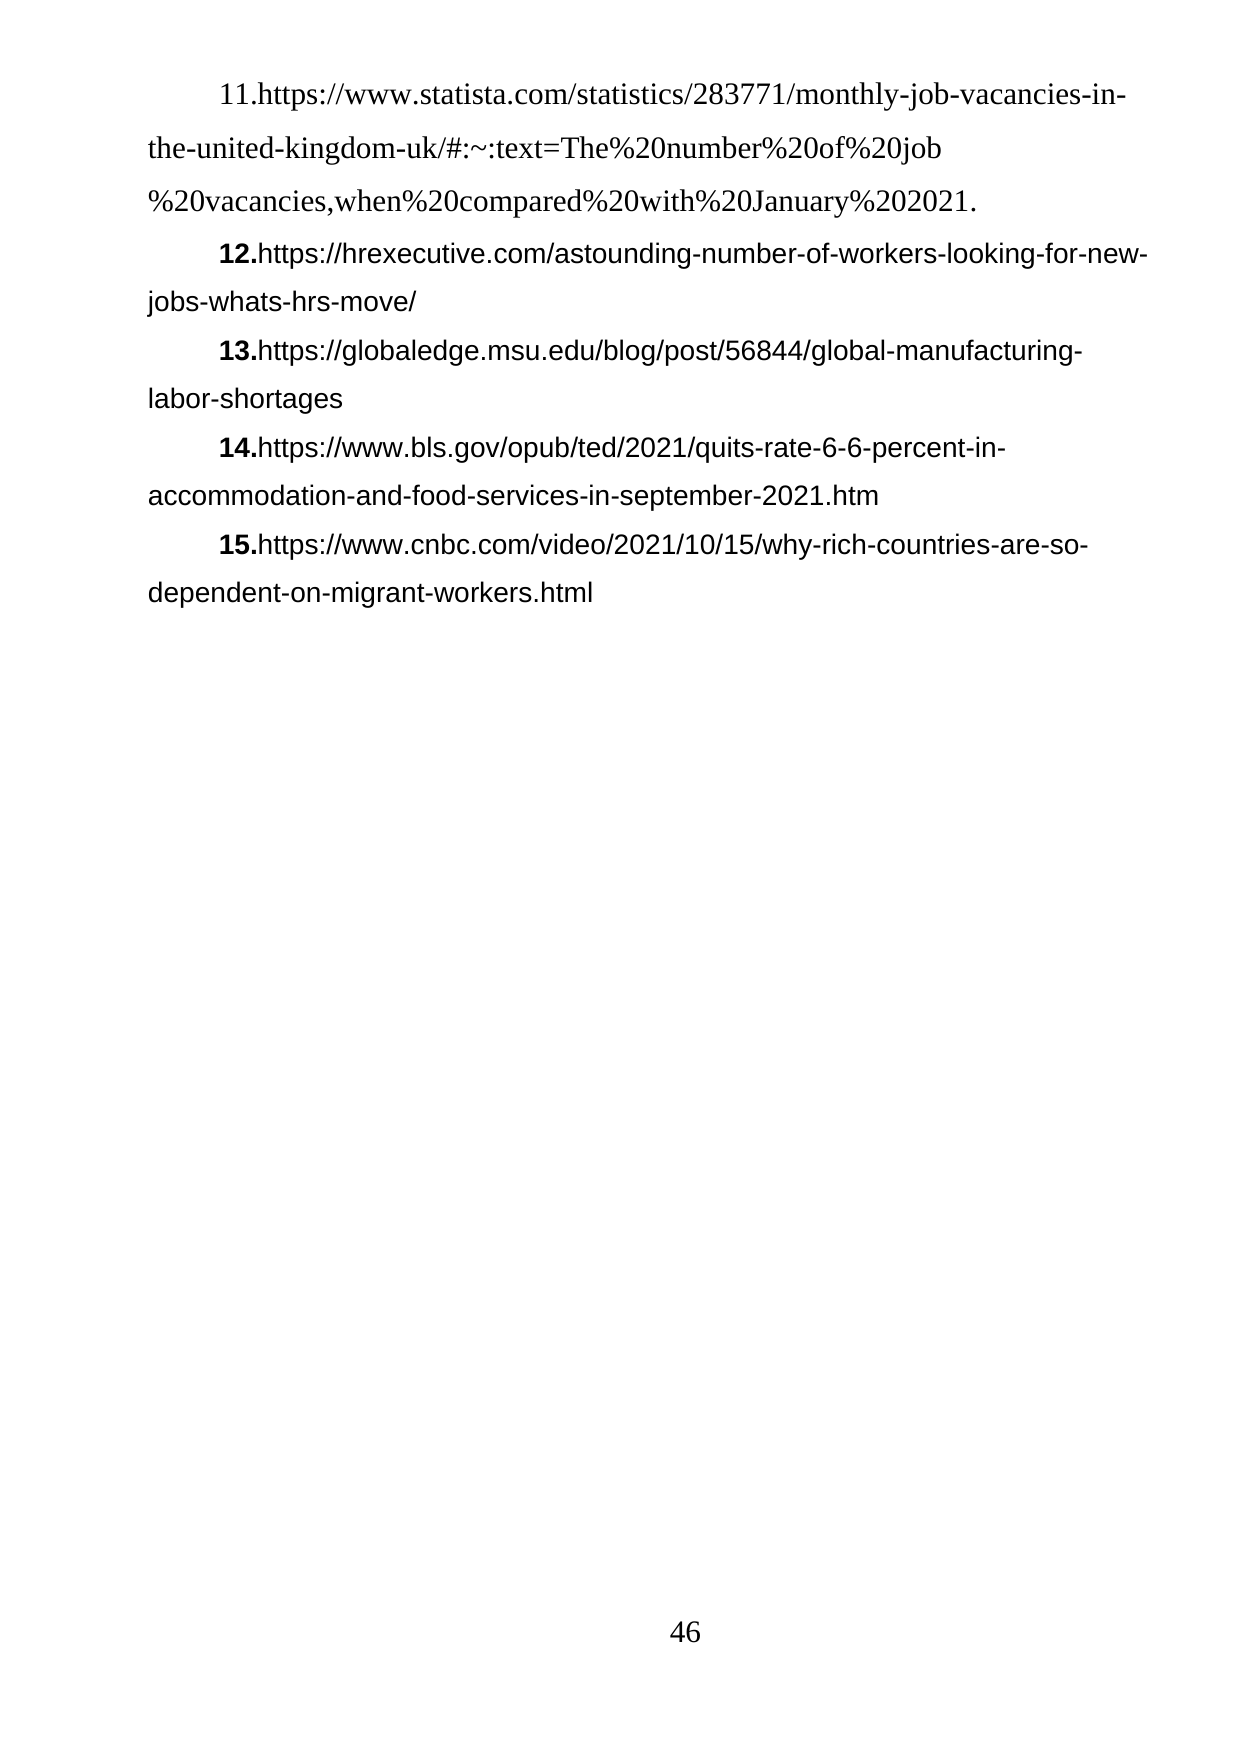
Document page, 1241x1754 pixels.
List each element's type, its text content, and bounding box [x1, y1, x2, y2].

text 13.https://globaledge.msu.edu/blog/post/56844/global-manufacturing-labor-shortages [148, 334, 1152, 414]
text 12.https://hrexecutive.com/astounding-number-of-workers-looking-for-new-jobs-whats-hrs-move/ [148, 237, 1152, 317]
text 15.https://www.cnbc.com/video/2021/10/15/why-rich-countries-are-so-dependent-on-migrant-workers.html [148, 528, 1152, 609]
text 14.https://www.bls.gov/opub/ted/2021/quits-rate-6-6-percent-in-accommodation-and-food-services-in-september-2021.htm [148, 431, 1152, 512]
text 11.https://www.statista.com/statistics/283771/monthly-job-vacancies-in-the-united-kingdom-uk/#:~:text=The%20number%20of%20job%20vacancies,when%20compared%20with%20January%202021. [148, 75, 1152, 219]
